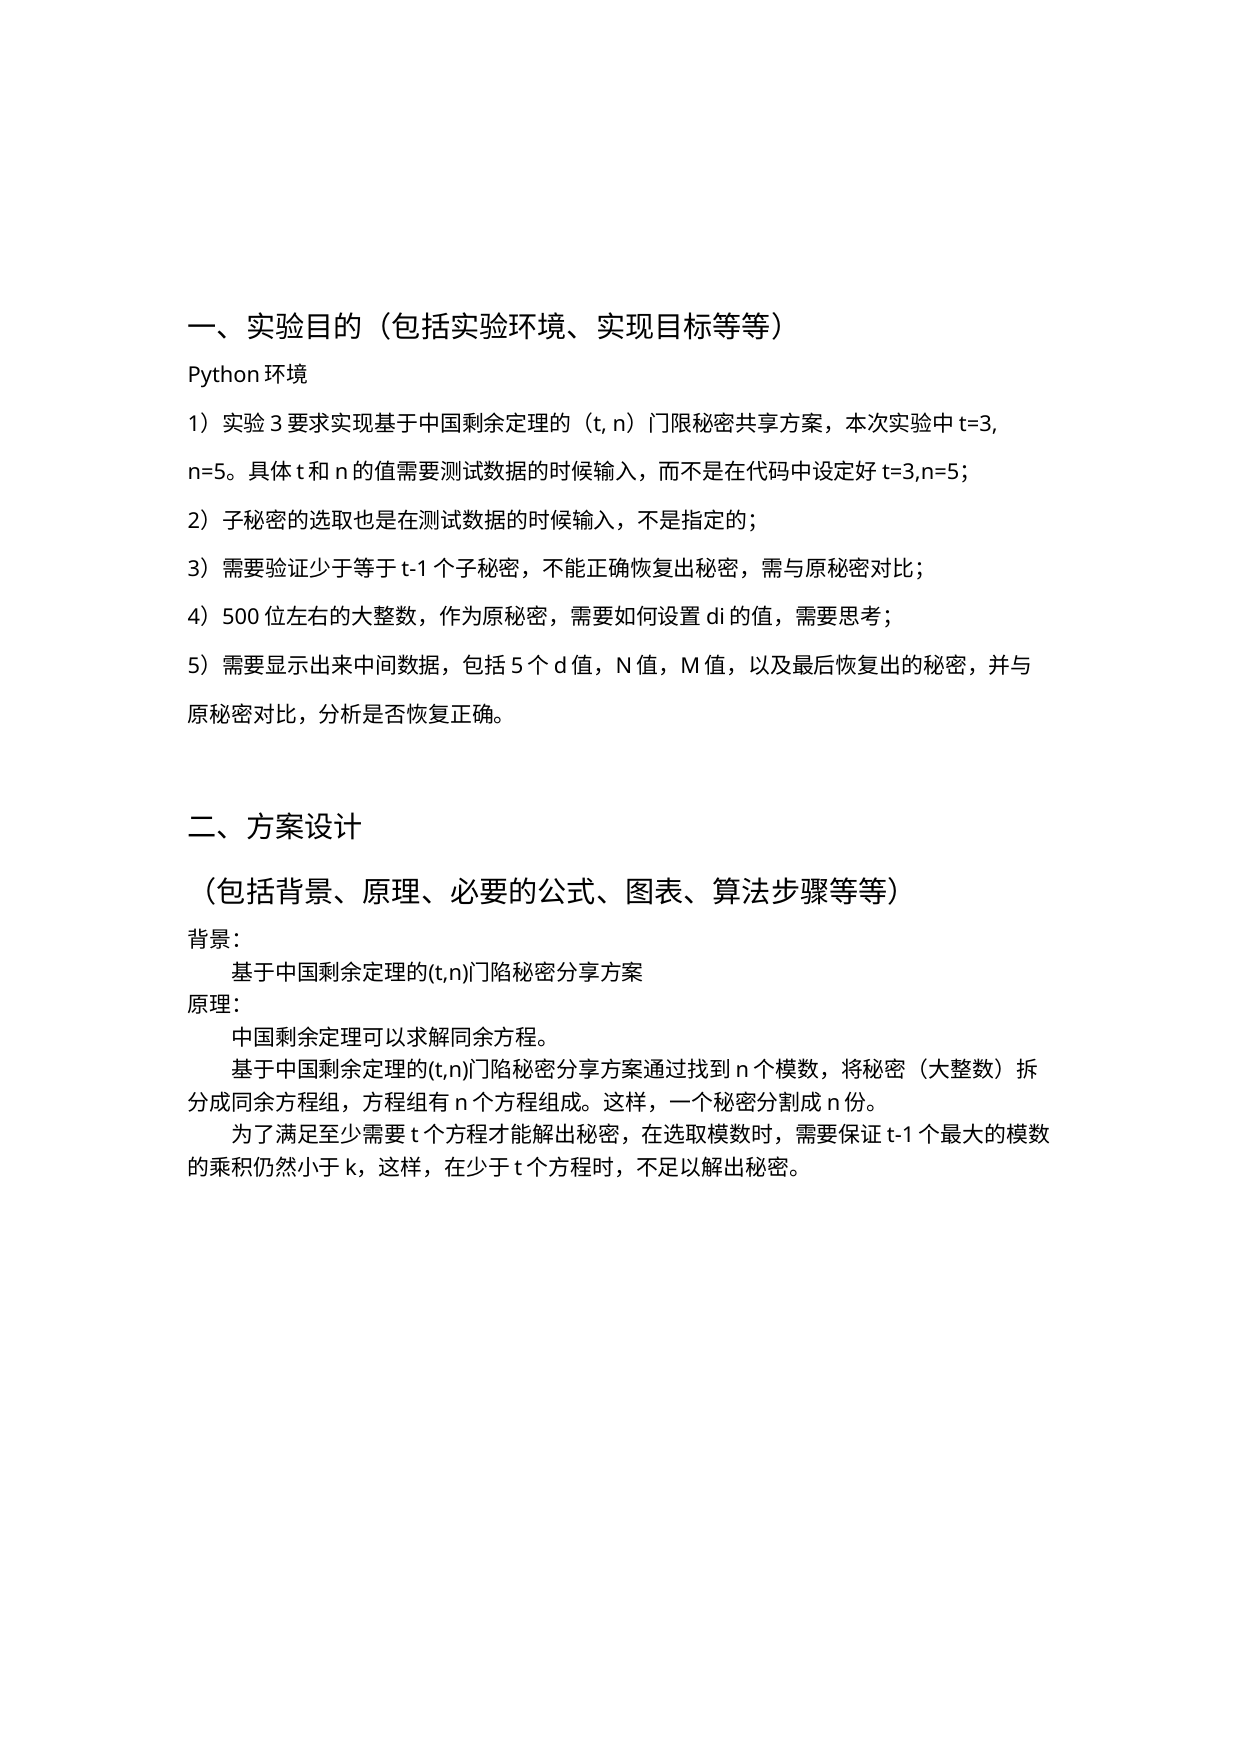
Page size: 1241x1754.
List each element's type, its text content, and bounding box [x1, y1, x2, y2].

text 二、方案设计 [187, 792, 1053, 857]
text 3）需要验证少于等于t-1个子秘密，不能正确恢复出秘密，需与原秘密对比； [187, 551, 1053, 583]
text 4）500位左右的大整数，作为原秘密，需要如何设置di的值，需要思考； [187, 599, 1053, 632]
text 基于中国剩余定理的(t,n)门陷秘密分享方案通过找到n个模数，将秘密（大整数）拆分成同余方程组，方程组有n个方程组成。这样，一个秘密分割成n份。 [187, 1052, 1053, 1117]
text 2）子秘密的选取也是在测试数据的时候输入，不是指定的； [187, 502, 1053, 535]
text 为了满足至少需要t个方程才能解出秘密，在选取模数时，需要保证t-1个最大的模数的乘积仍然小于k，这样，在少于t个方程时，不足以解出秘密。 [187, 1117, 1053, 1182]
text 一、实验目的（包括实验环境、实现目标等等） [187, 292, 1053, 357]
text 1）实验3要求实现基于中国剩余定理的（t, n）门限秘密共享方案，本次实验中t=3, n=5。具体t和n的值需要测试数据的时候输入，而不是在代码中设定好t=3,n=5； [187, 405, 1053, 487]
text 5）需要显示出来中间数据，包括5个d值，N值，M值，以及最后恢复出的秘密，并与原秘密对比，分析是否恢复正确。 [187, 647, 1053, 729]
text Python环境 [187, 357, 1053, 389]
text 中国剩余定理可以求解同余方程。 [187, 1019, 1053, 1052]
text 原理： [187, 987, 1053, 1019]
text （包括背景、原理、必要的公式、图表、算法步骤等等） [187, 857, 1053, 922]
text 背景： [187, 922, 1053, 954]
text 基于中国剩余定理的(t,n)门陷秘密分享方案 [187, 954, 1053, 987]
